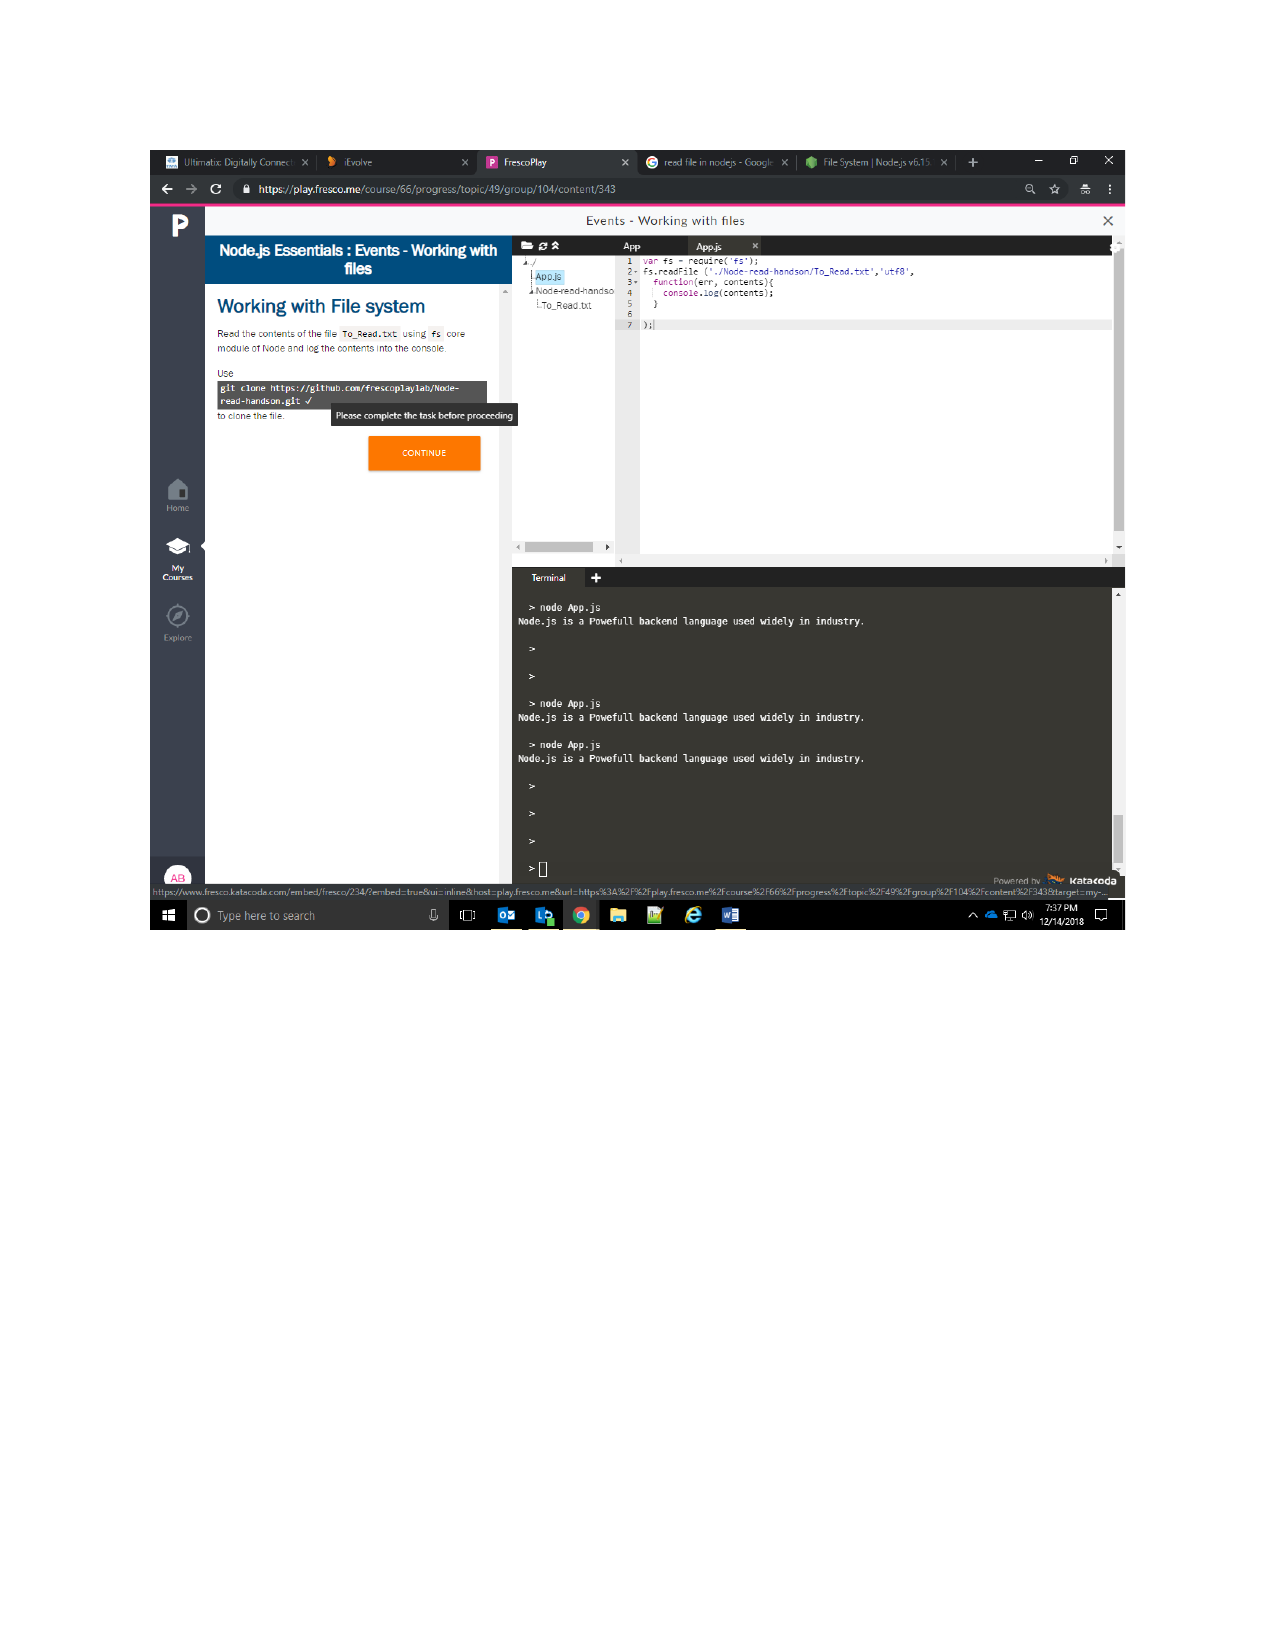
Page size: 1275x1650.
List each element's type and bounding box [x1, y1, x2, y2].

picture [150, 150, 1125, 930]
